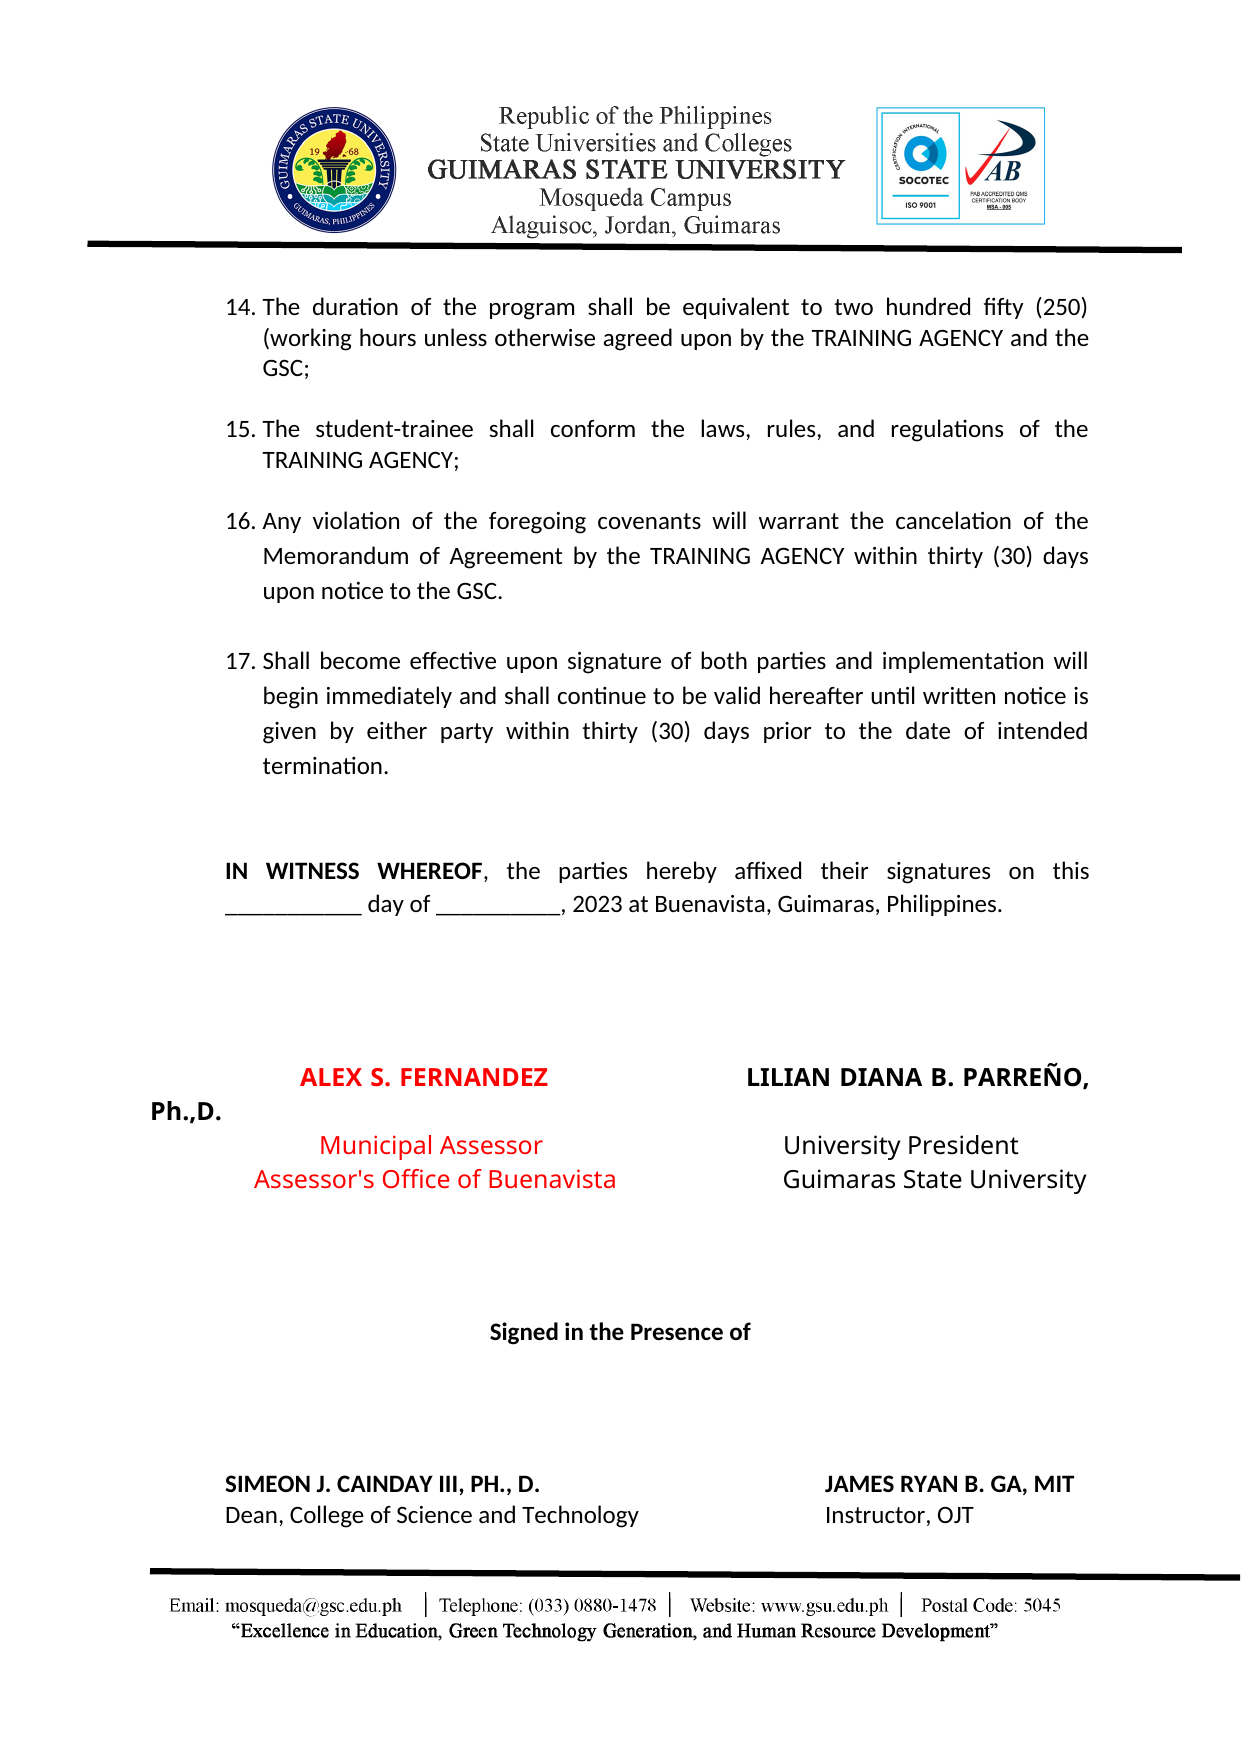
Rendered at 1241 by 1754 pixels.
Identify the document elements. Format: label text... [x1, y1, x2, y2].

picture [253, 91, 1079, 246]
picture [150, 1583, 1091, 1651]
list The duration of the program shall be equivalent to two hundred fifty (250) (working hours unless otherwise agreed upon by the TRAINING AGENCY and the GSC; [225, 291, 1090, 383]
list Shall become effective upon signature of both parties and implementation will begin immediately and shall continue to be valid hereafter until written notice is given by either party within thirty (30) days prior to the date of intended termination. [225, 645, 1090, 780]
list Any violation of the foregoing covenants will warrant the cancelation of the Memorandum of Agreement by the TRAINING AGENCY within thirty (30) days upon notice to the GSC. [225, 505, 1090, 605]
text Assessor's Office of Buenavista Guimaras State University [150, 1162, 1090, 1196]
text Municipal Assessor University President [150, 1128, 1090, 1162]
text ALEX S. FERNANDEZ LILIAN DIANA B. PARREÑO, Ph.,D. [150, 1060, 1090, 1128]
text Dean, College of Science and Technology Instructor, OJT [225, 1499, 1090, 1529]
list The student-trainee shall conform the laws, rules, and regulations of the TRAINING AGENCY; [225, 413, 1090, 474]
text IN WITNESS WHEREOF, the parties hereby affixed their signatures on this ___________ day of __________, 2023 at Buenavista, Guimaras, Philippines. [225, 855, 1090, 919]
text Signed in the Presence of [150, 1316, 1090, 1346]
text SIMEON J. CAINDAY III, PH., D. JAMES RYAN B. GA, MIT [225, 1468, 1090, 1499]
